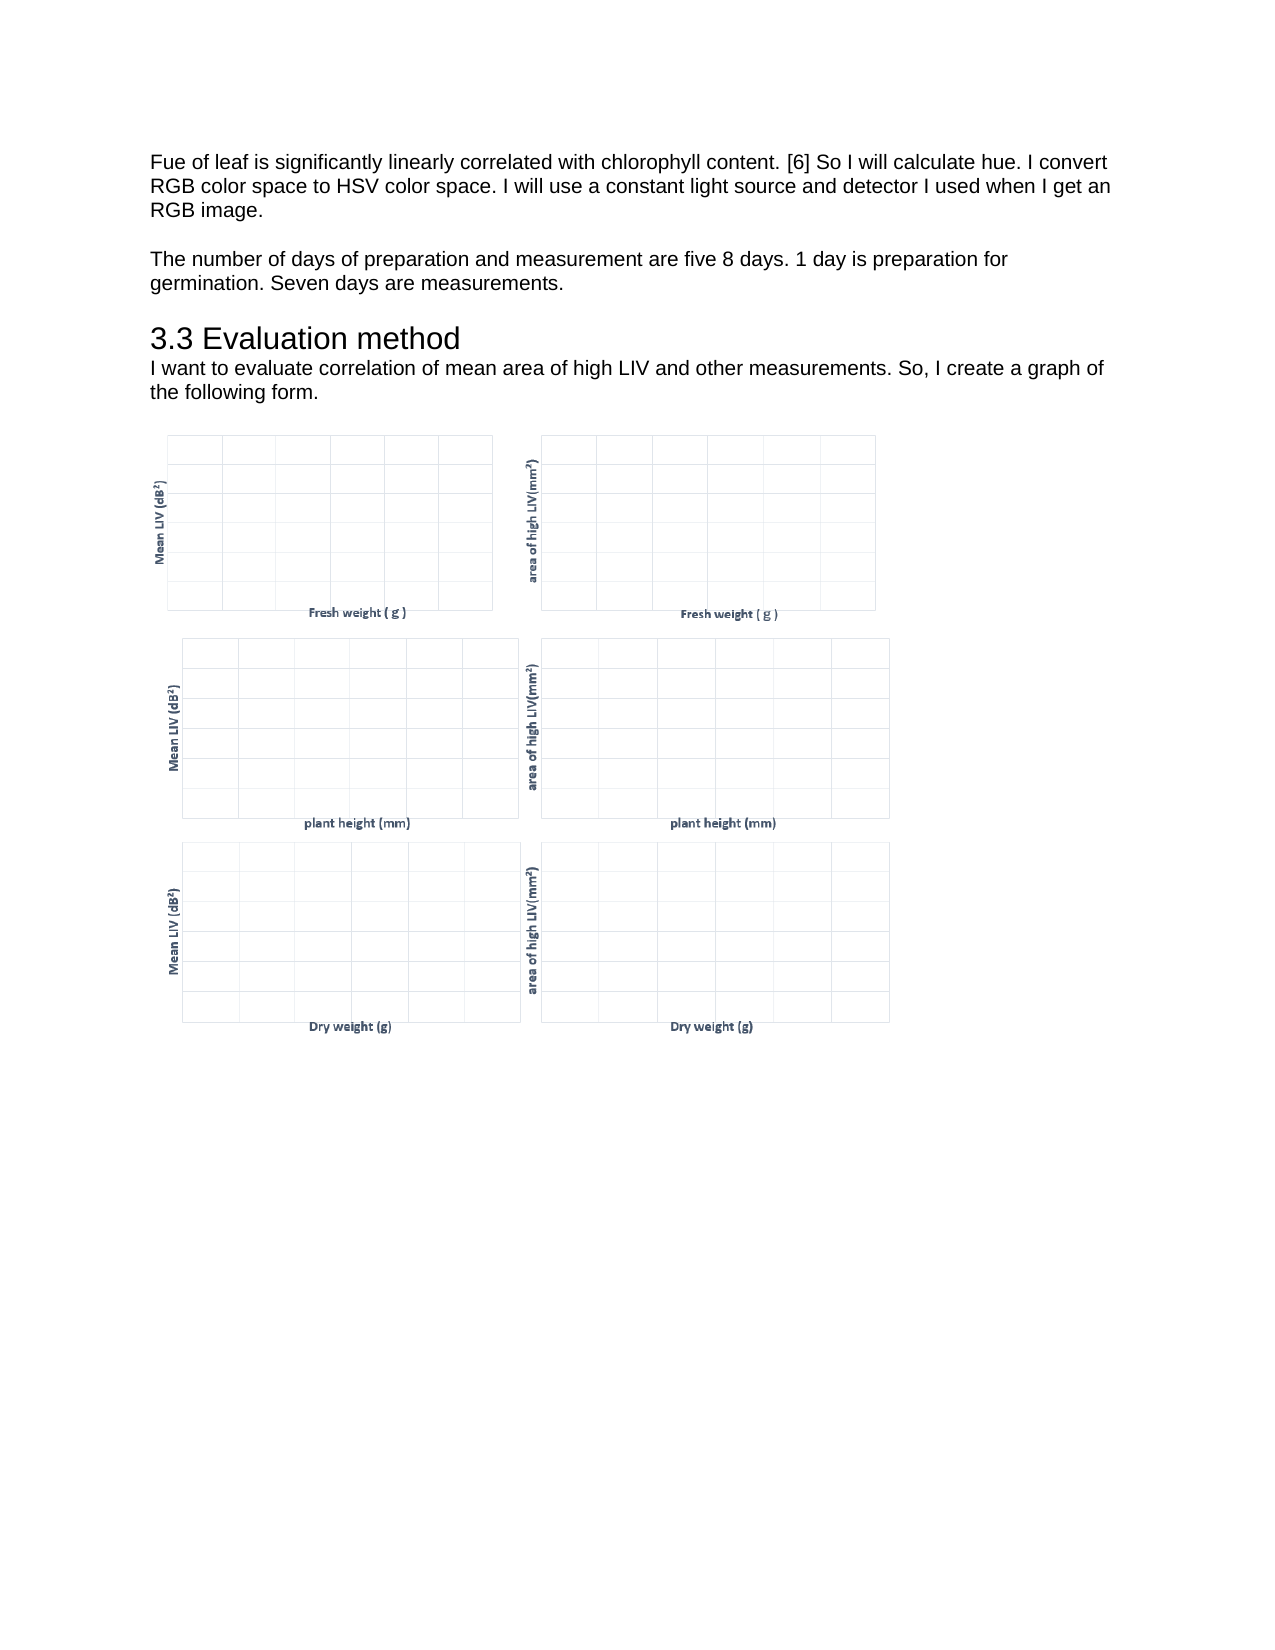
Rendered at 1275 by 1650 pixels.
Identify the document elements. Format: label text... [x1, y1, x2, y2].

picture [150, 428, 908, 1043]
text Fue of leaf is significantly linearly correlated with chlorophyll content. [6] So I will calculate hue. I convert RGB color space to HSV color space. I will use a constant light source and detector I used when I get an RGB image. [150, 150, 1125, 222]
text 3.3 Evaluation method [150, 320, 1125, 356]
text I want to evaluate correlation of mean area of high LIV and other measurements. So, I create a graph of the following form. [150, 356, 1125, 404]
text The number of days of preparation and measurement are five 8 days. 1 day is preparation for germination. Seven days are measurements. [150, 247, 1125, 295]
